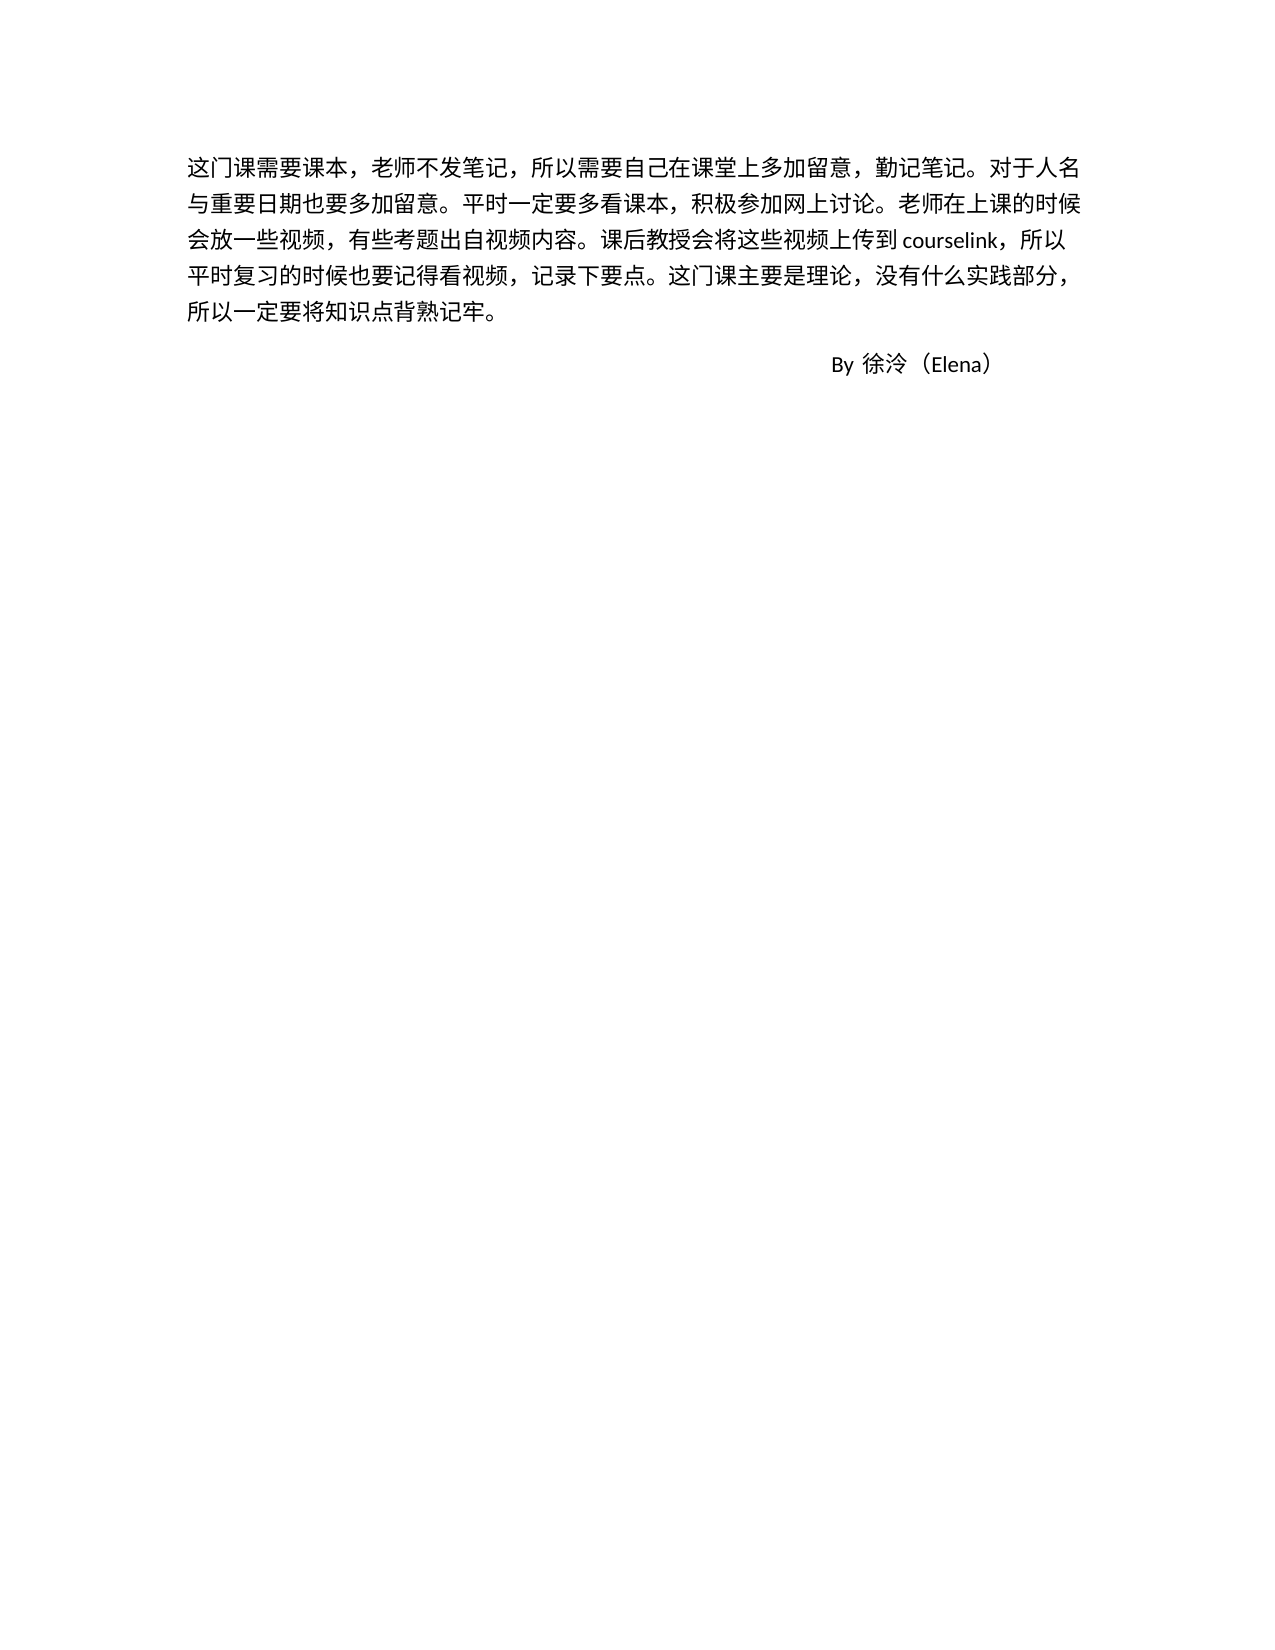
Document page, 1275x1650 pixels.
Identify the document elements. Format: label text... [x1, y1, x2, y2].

text 这门课需要课本，老师不发笔记，所以需要自己在课堂上多加留意，勤记笔记。对于人名与重要日期也要多加留意。平时一定要多看课本，积极参加网上讨论。老师在上课的时候会放一些视频，有些考题出自视频内容。课后教授会将这些视频上传到courselink，所以平时复习的时候也要记得看视频，记录下要点。这门课主要是理论，没有什么实践部分，所以一定要将知识点背熟记牢。 [187, 150, 1087, 327]
text By 徐泠（Elena） [187, 346, 1087, 379]
